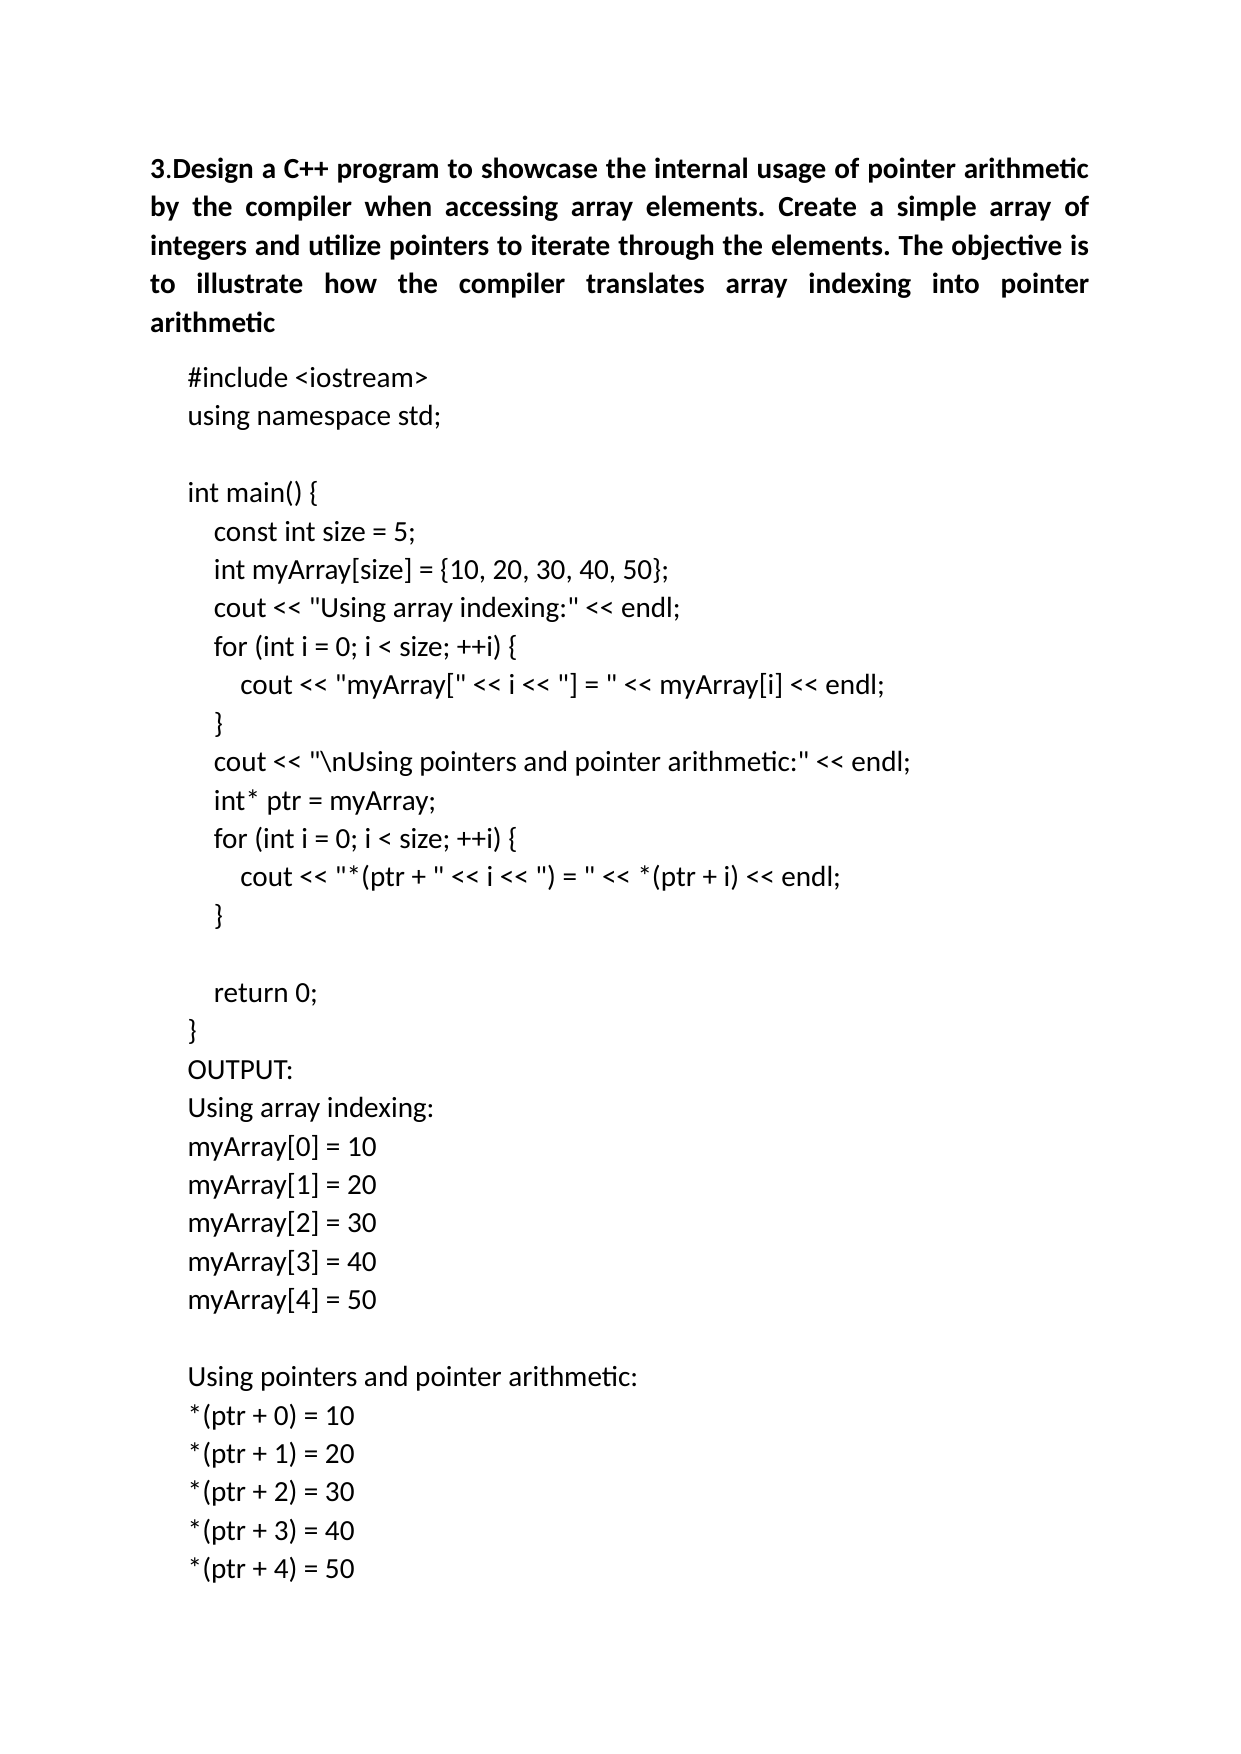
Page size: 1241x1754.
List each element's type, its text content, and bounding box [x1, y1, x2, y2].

list return 0; [187, 974, 1090, 1009]
list } [187, 897, 1090, 933]
list Using pointers and pointer arithmetic: [187, 1358, 1090, 1394]
list for (int i = 0; i < size; ++i) { [187, 820, 1090, 856]
list int myArray[size] = {10, 20, 30, 40, 50}; [187, 551, 1090, 587]
list } [187, 1012, 1090, 1048]
list #include <iostream> [187, 359, 1090, 394]
text 3.Design a C++ program to showcase the internal usage of pointer arithmetic by the compiler when accessing array elements. Create a simple array of integers and utilize pointers to iterate through the elements. The objective is to illustrate how the compiler translates array indexing into pointer arithmetic [150, 150, 1090, 339]
list const int size = 5; [187, 513, 1090, 548]
list OUTPUT: [187, 1051, 1090, 1086]
list for (int i = 0; i < size; ++i) { [187, 628, 1090, 663]
list *(ptr + 0) = 10 [187, 1397, 1090, 1432]
list myArray[4] = 50 [187, 1281, 1090, 1317]
list } [187, 705, 1090, 740]
list int main() { [187, 474, 1090, 510]
list *(ptr + 1) = 20 [187, 1435, 1090, 1471]
list myArray[0] = 10 [187, 1128, 1090, 1163]
list myArray[1] = 20 [187, 1166, 1090, 1202]
list myArray[2] = 30 [187, 1204, 1090, 1240]
list cout << "\nUsing pointers and pointer arithmetic:" << endl; [187, 743, 1090, 779]
list Using array indexing: [187, 1089, 1090, 1125]
list int* ptr = myArray; [187, 782, 1090, 817]
list *(ptr + 4) = 50 [187, 1550, 1090, 1586]
list cout << "*(ptr + " << i << ") = " << *(ptr + i) << endl; [187, 858, 1090, 894]
list cout << "myArray[" << i << "] = " << myArray[i] << endl; [187, 666, 1090, 702]
list *(ptr + 3) = 40 [187, 1512, 1090, 1548]
list *(ptr + 2) = 30 [187, 1473, 1090, 1509]
list myArray[3] = 40 [187, 1243, 1090, 1278]
list cout << "Using array indexing:" << endl; [187, 589, 1090, 625]
list using namespace std; [187, 397, 1090, 433]
